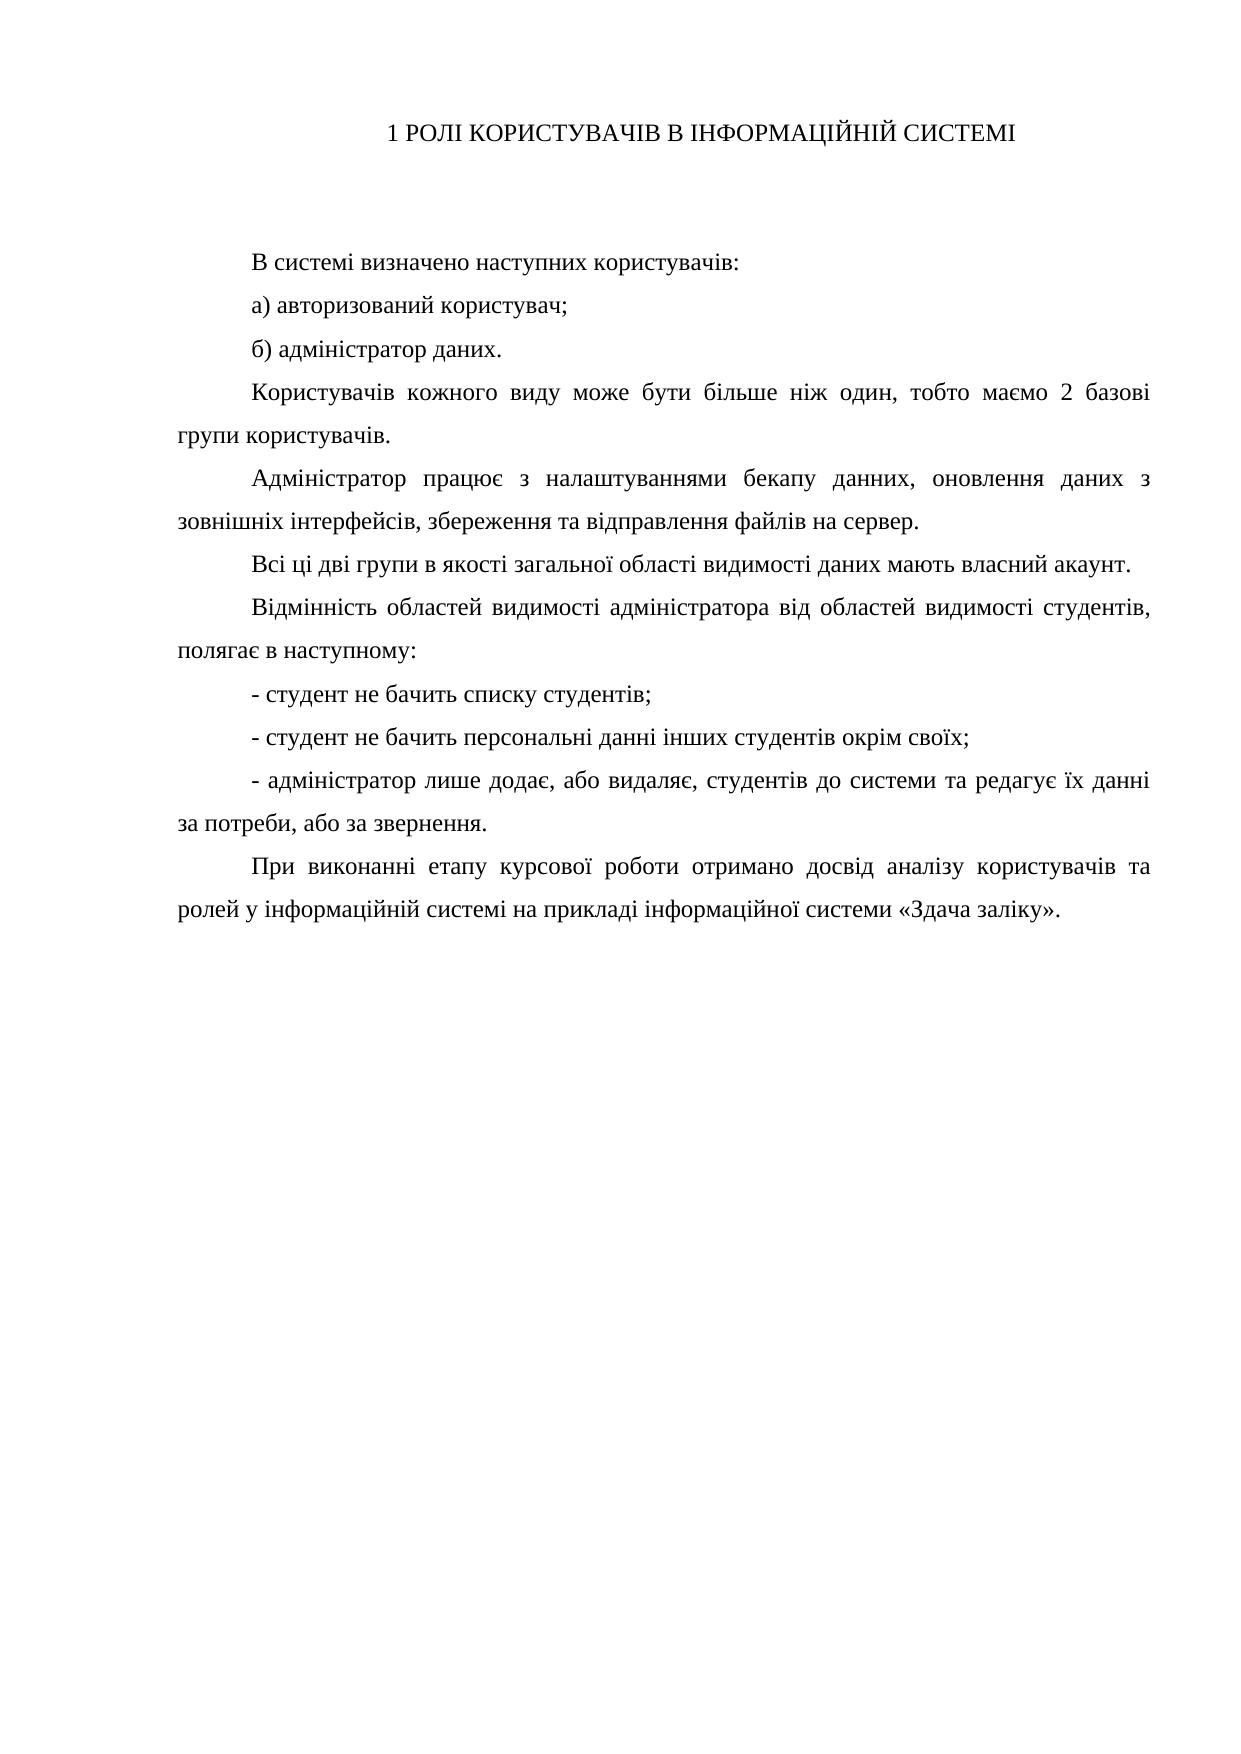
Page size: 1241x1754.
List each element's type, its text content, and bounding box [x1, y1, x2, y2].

subtitle 1 РОЛІ КОРИСТУВАЧІВ В ІНФОРМАЦІЙНІЙ СИСТЕМІ [177, 118, 1152, 147]
text - адміністратор лише додає, або видаляє, студентів до системи та редагує їх данні за потреби, або за звернення. [177, 765, 1152, 837]
text - студент не бачить персональні данні інших студентів окрім своїх; [177, 722, 1152, 751]
text Користувачів кожного виду може бути більше ніж один, тобто маємо 2 базові групи користувачів. [177, 377, 1152, 449]
text б) адміністратор даних. [177, 334, 1152, 362]
text Всі ці дві групи в якості загальної області видимості даних мають власний акаунт. [177, 549, 1152, 578]
text В системі визначено наступних користувачів: [177, 247, 1152, 276]
text - студент не бачить списку студентів; [177, 679, 1152, 707]
text Адміністратор працює з налаштуваннями бекапу данних, оновлення даних з зовнішніх інтерфейсів, збереження та відправлення файлів на сервер. [177, 463, 1152, 535]
text При виконанні етапу курсової роботи отримано досвід аналізу користувачів та ролей у інформаційній системі на прикладі інформаційної системи «Здача заліку». [177, 851, 1152, 923]
text Відмінність областей видимості адміністратора від областей видимості студентів, полягає в наступному: [177, 592, 1152, 664]
text а) авторизований користувач; [177, 291, 1152, 319]
